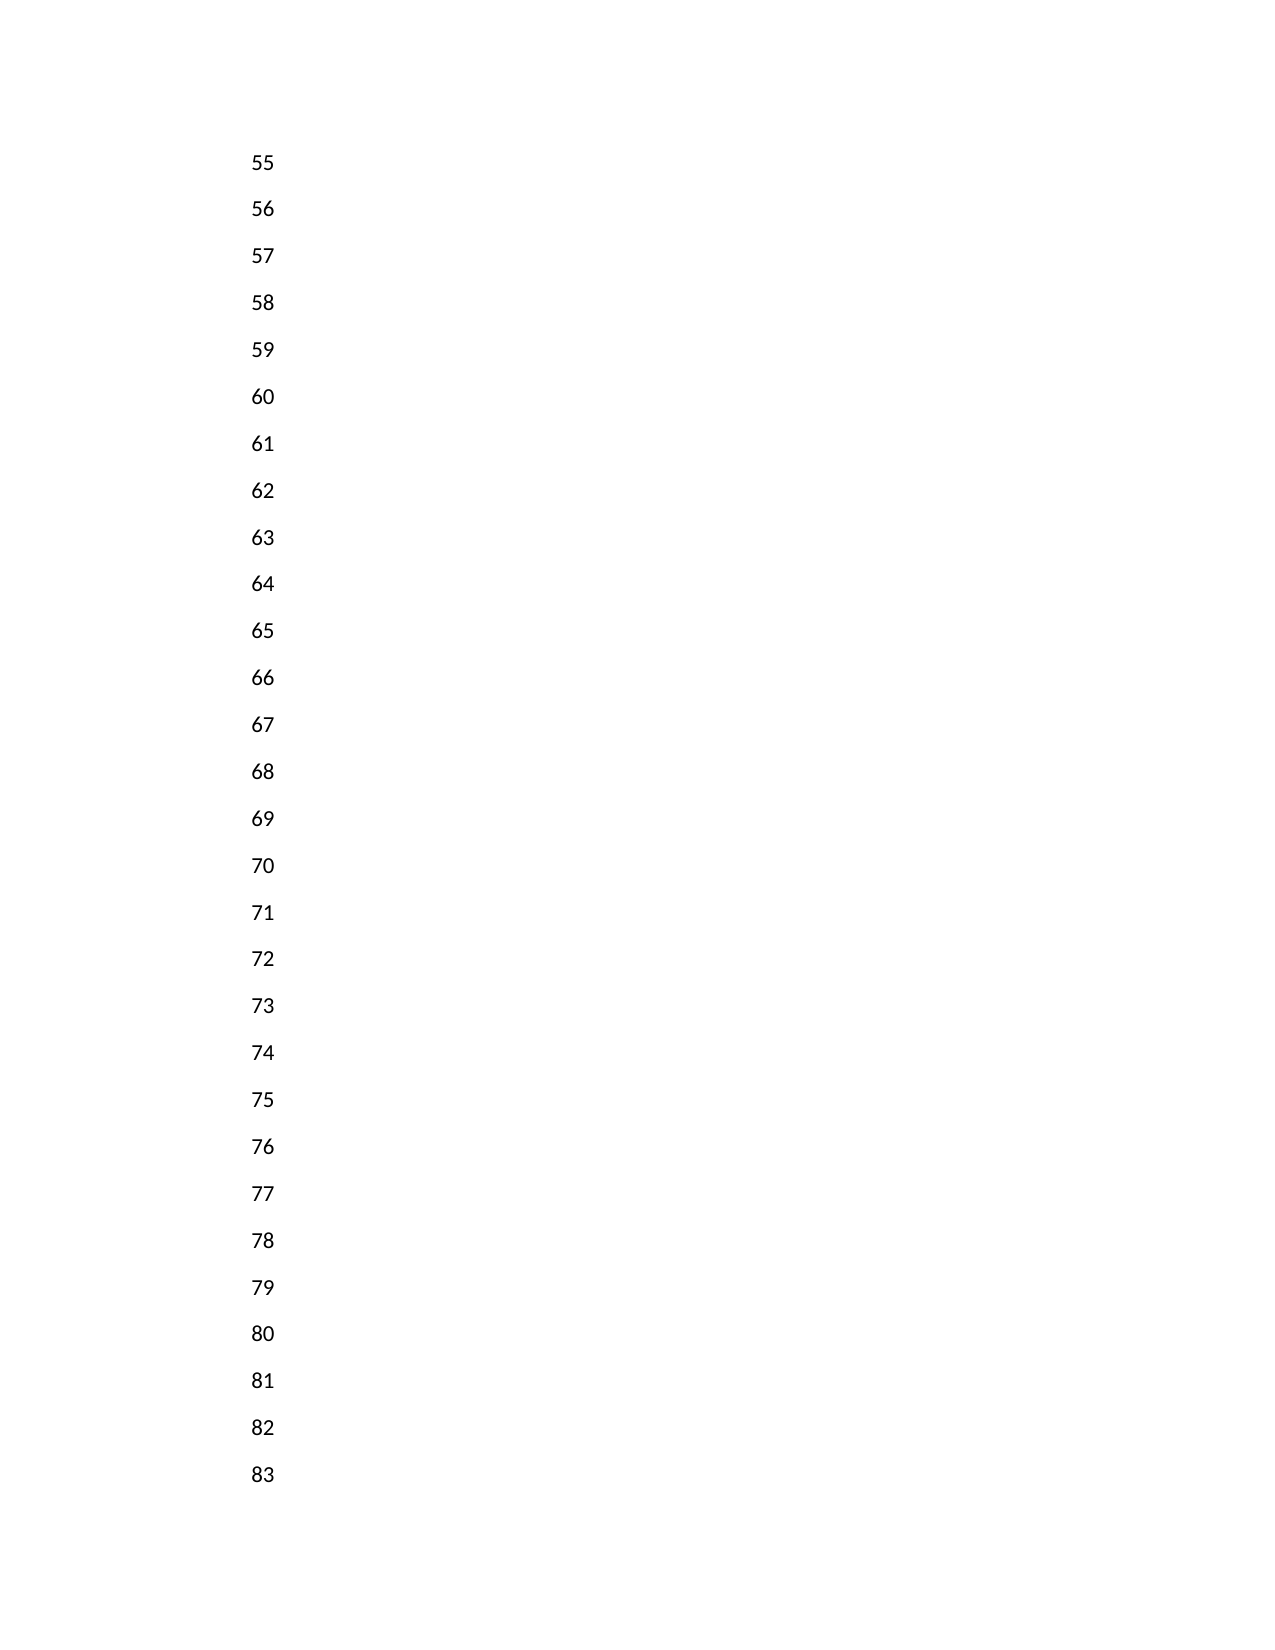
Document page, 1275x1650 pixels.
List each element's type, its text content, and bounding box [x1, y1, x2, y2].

text 68 [177, 757, 1098, 785]
text 56 [177, 194, 1098, 222]
text 78 [177, 1226, 1098, 1254]
text 67 [177, 710, 1098, 738]
text 58 [177, 288, 1098, 316]
text 55 [177, 148, 1098, 176]
text 73 [177, 991, 1098, 1019]
text 83 [177, 1460, 1098, 1488]
text 57 [177, 241, 1098, 269]
text 71 [177, 898, 1098, 926]
text 76 [177, 1132, 1098, 1160]
text 77 [177, 1179, 1098, 1207]
text 72 [177, 944, 1098, 972]
text 70 [177, 851, 1098, 879]
text 80 [177, 1319, 1098, 1347]
text 59 [177, 335, 1098, 363]
text 61 [177, 429, 1098, 457]
text 65 [177, 616, 1098, 644]
text 66 [177, 663, 1098, 691]
text 81 [177, 1366, 1098, 1394]
text 82 [177, 1413, 1098, 1441]
text 75 [177, 1085, 1098, 1113]
text 64 [177, 569, 1098, 597]
text 63 [177, 523, 1098, 551]
text 60 [177, 382, 1098, 410]
text 69 [177, 804, 1098, 832]
text 62 [177, 476, 1098, 504]
text 79 [177, 1273, 1098, 1301]
text 74 [177, 1038, 1098, 1066]
